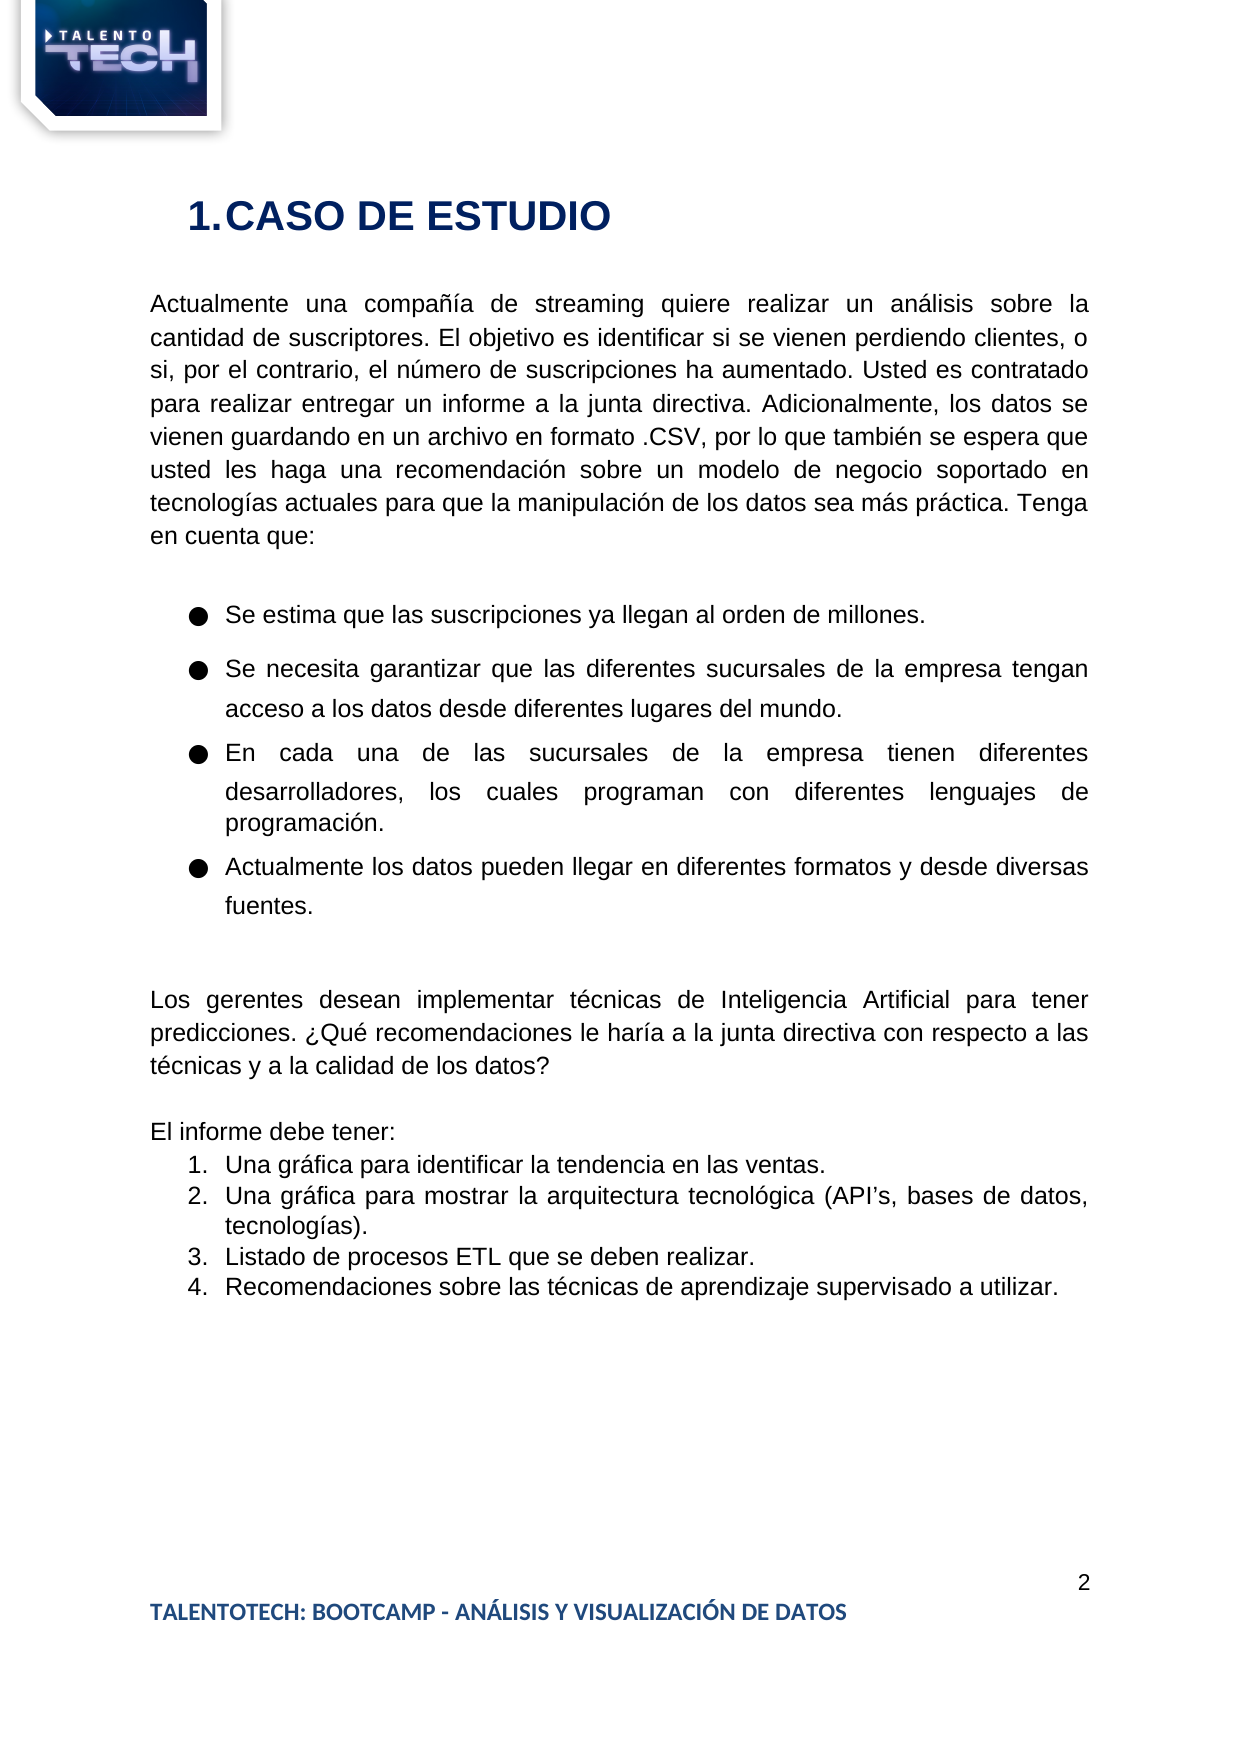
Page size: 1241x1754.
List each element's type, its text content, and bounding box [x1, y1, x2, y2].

list Se estima que las suscripciones ya llegan al orden de millones. [187, 587, 1090, 638]
text Actualmente una compañía de streaming quiere realizar un análisis sobre la cantidad de suscriptores. El objetivo es identificar si se vienen perdiendo clientes, o si, por el contrario, el número de suscripciones ha aumentado. Usted es contratado para realizar entregar un informe a la junta directiva. Adicionalmente, los datos se vienen guardando en un archivo en formato .CSV, por lo que también se espera que usted les haga una recomendación sobre un modelo de negocio soportado en tecnologías actuales para que la manipulación de los datos sea más práctica. Tenga en cuenta que: [150, 289, 1090, 549]
subtitle CASO DE ESTUDIO [187, 192, 1090, 239]
list En cada una de las sucursales de la empresa tienen diferentes desarrolladores, los cuales programan con diferentes lenguajes de programación. [187, 724, 1090, 836]
list Una gráfica para identificar la tendencia en las ventas. [187, 1150, 1090, 1179]
list Actualmente los datos pueden llegar en diferentes formatos y desde diversas fuentes. [187, 838, 1090, 920]
list Se necesita garantizar que las diferentes sucursales de la empresa tengan acceso a los datos desde diferentes lugares del mundo. [187, 641, 1090, 723]
list Listado de procesos ETL que se deben realizar. [187, 1241, 1090, 1270]
list Una gráfica para mostrar la arquitectura tecnológica (API’s, bases de datos, tecnologías). [187, 1181, 1090, 1240]
list Recomendaciones sobre las técnicas de aprendizaje supervisado a utilizar. [187, 1272, 1090, 1301]
text El informe debe tener: [150, 1117, 1090, 1146]
text Los gerentes desean implementar técnicas de Inteligencia Artificial para tener predicciones. ¿Qué recomendaciones le haría a la junta directiva con respecto a las técnicas y a la calidad de los datos? [150, 985, 1090, 1080]
picture [36, 0, 206, 116]
